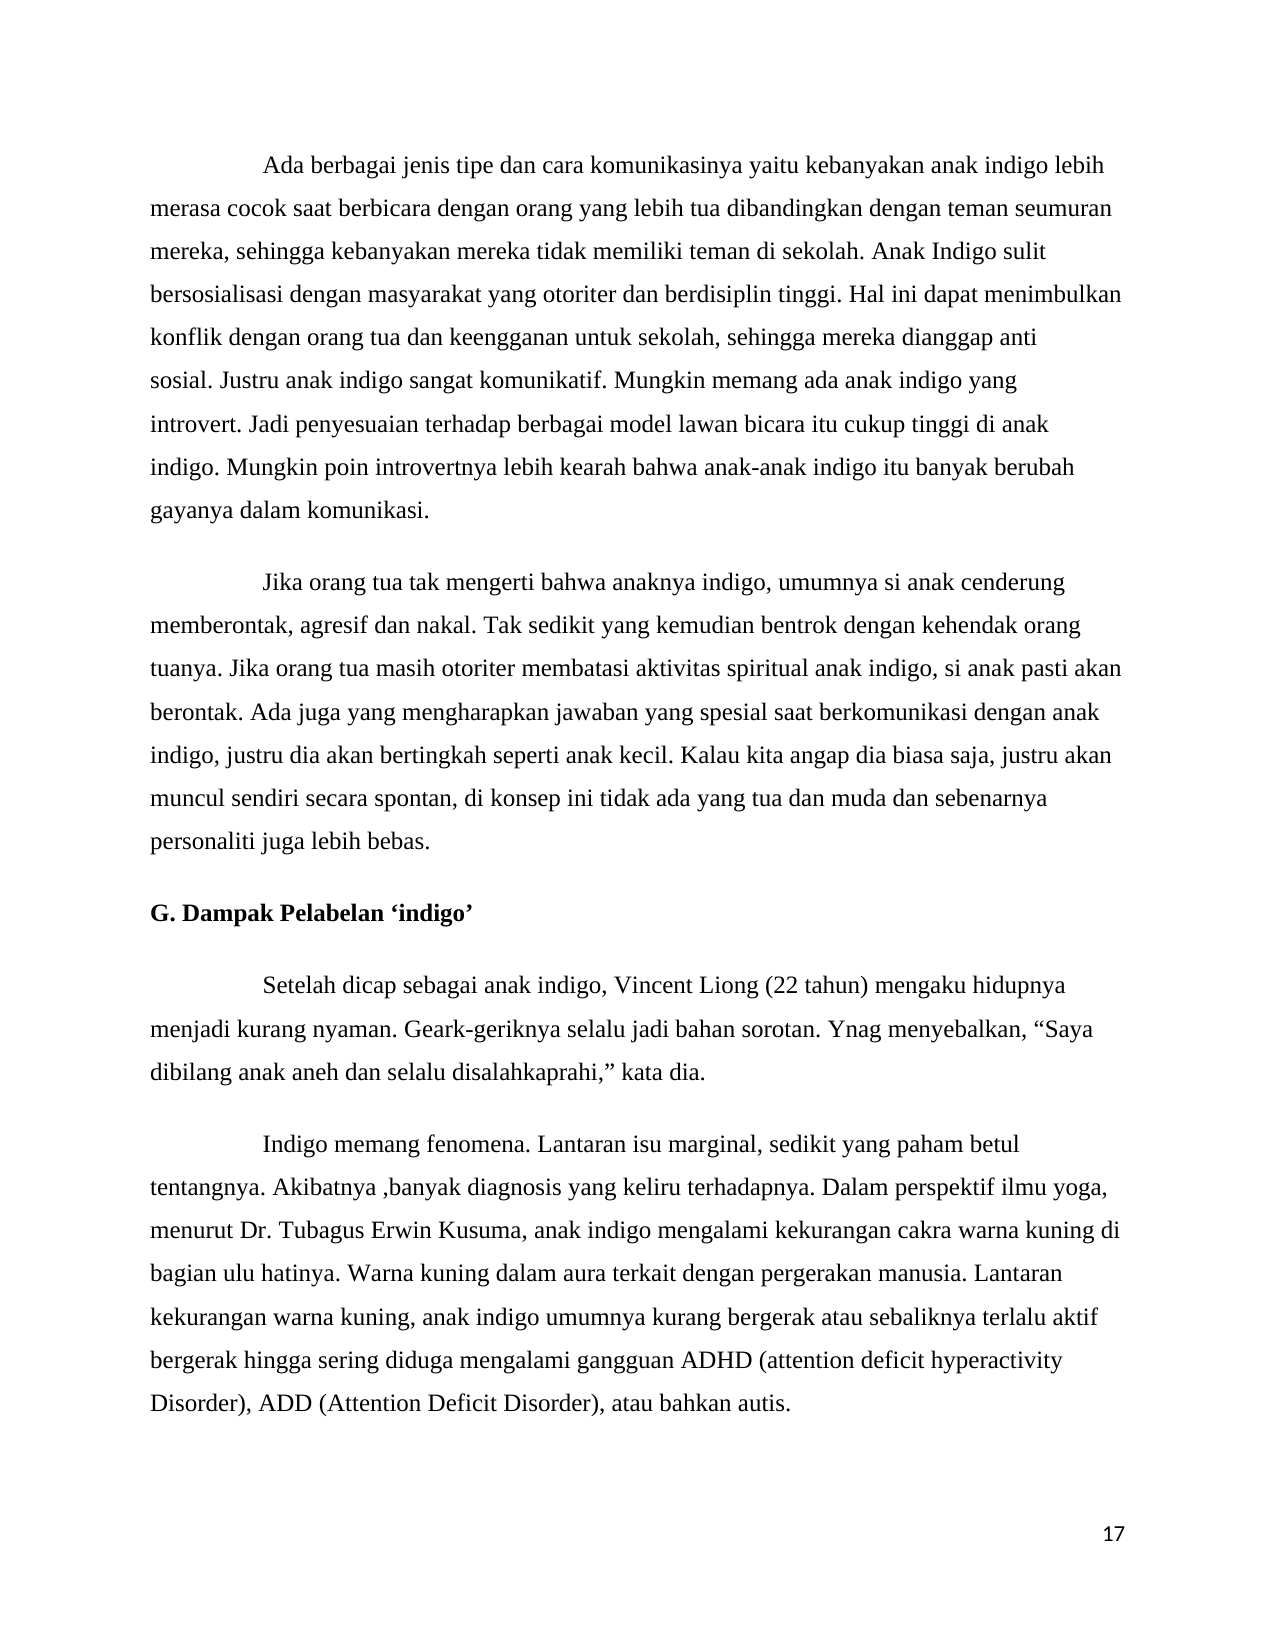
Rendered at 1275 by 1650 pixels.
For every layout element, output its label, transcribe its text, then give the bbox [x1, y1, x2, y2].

text G. Dampak Pelabelan ‘indigo’ [150, 898, 1125, 927]
text Setelah dicap sebagai anak indigo, Vincent Liong (22 tahun) mengaku hidupnya menjadi kurang nyaman. Geark-geriknya selalu jadi bahan sorotan. Ynag menyebalkan, “Saya dibilang anak aneh dan selalu disalahkaprahi,” kata dia. [150, 971, 1125, 1086]
text Jika orang tua tak mengerti bahwa anaknya indigo, umumnya si anak cenderung memberontak, agresif dan nakal. Tak sedikit yang kemudian bentrok dengan kehendak orang tuanya. Jika orang tua masih otoriter membatasi aktivitas spiritual anak indigo, si anak pasti akan berontak. Ada juga yang mengharapkan jawaban yang spesial saat berkomunikasi dengan anak indigo, justru dia akan bertingkah seperti anak kecil. Kalau kita angap dia biasa saja, justru akan muncul sendiri secara spontan, di konsep ini tidak ada yang tua dan muda dan sebenarnya personaliti juga lebih bebas. [150, 567, 1125, 855]
text Ada berbagai jenis tipe dan cara komunikasinya yaitu kebanyakan anak indigo lebih merasa cocok saat berbicara dengan orang yang lebih tua dibandingkan dengan teman seumuran mereka, sehingga kebanyakan mereka tidak memiliki teman di sekolah. Anak Indigo sulit bersosialisasi dengan masyarakat yang otoriter dan berdisiplin tinggi. Hal ini dapat menimbulkan konflik dengan orang tua dan keengganan untuk sekolah, sehingga mereka dianggap anti sosial. Justru anak indigo sangat komunikatif. Mungkin memang ada anak indigo yang introvert. Jadi penyesuaian terhadap berbagai model lawan bicara itu cukup tinggi di anak indigo. Mungkin poin introvertnya lebih kearah bahwa anak-anak indigo itu banyak berubah gayanya dalam komunikasi. [150, 150, 1125, 524]
text Indigo memang fenomena. Lantaran isu marginal, sedikit yang paham betul tentangnya. Akibatnya ,banyak diagnosis yang keliru terhadapnya. Dalam perspektif ilmu yoga, menurut Dr. Tubagus Erwin Kusuma, anak indigo mengalami kekurangan cakra warna kuning di bagian ulu hatinya. Warna kuning dalam aura terkait dengan pergerakan manusia. Lantaran kekurangan warna kuning, anak indigo umumnya kurang bergerak atau sebaliknya terlalu aktif bergerak hingga sering diduga mengalami gangguan ADHD (attention deficit hyperactivity Disorder), ADD (Attention Deficit Disorder), atau bahkan autis. [150, 1129, 1125, 1417]
